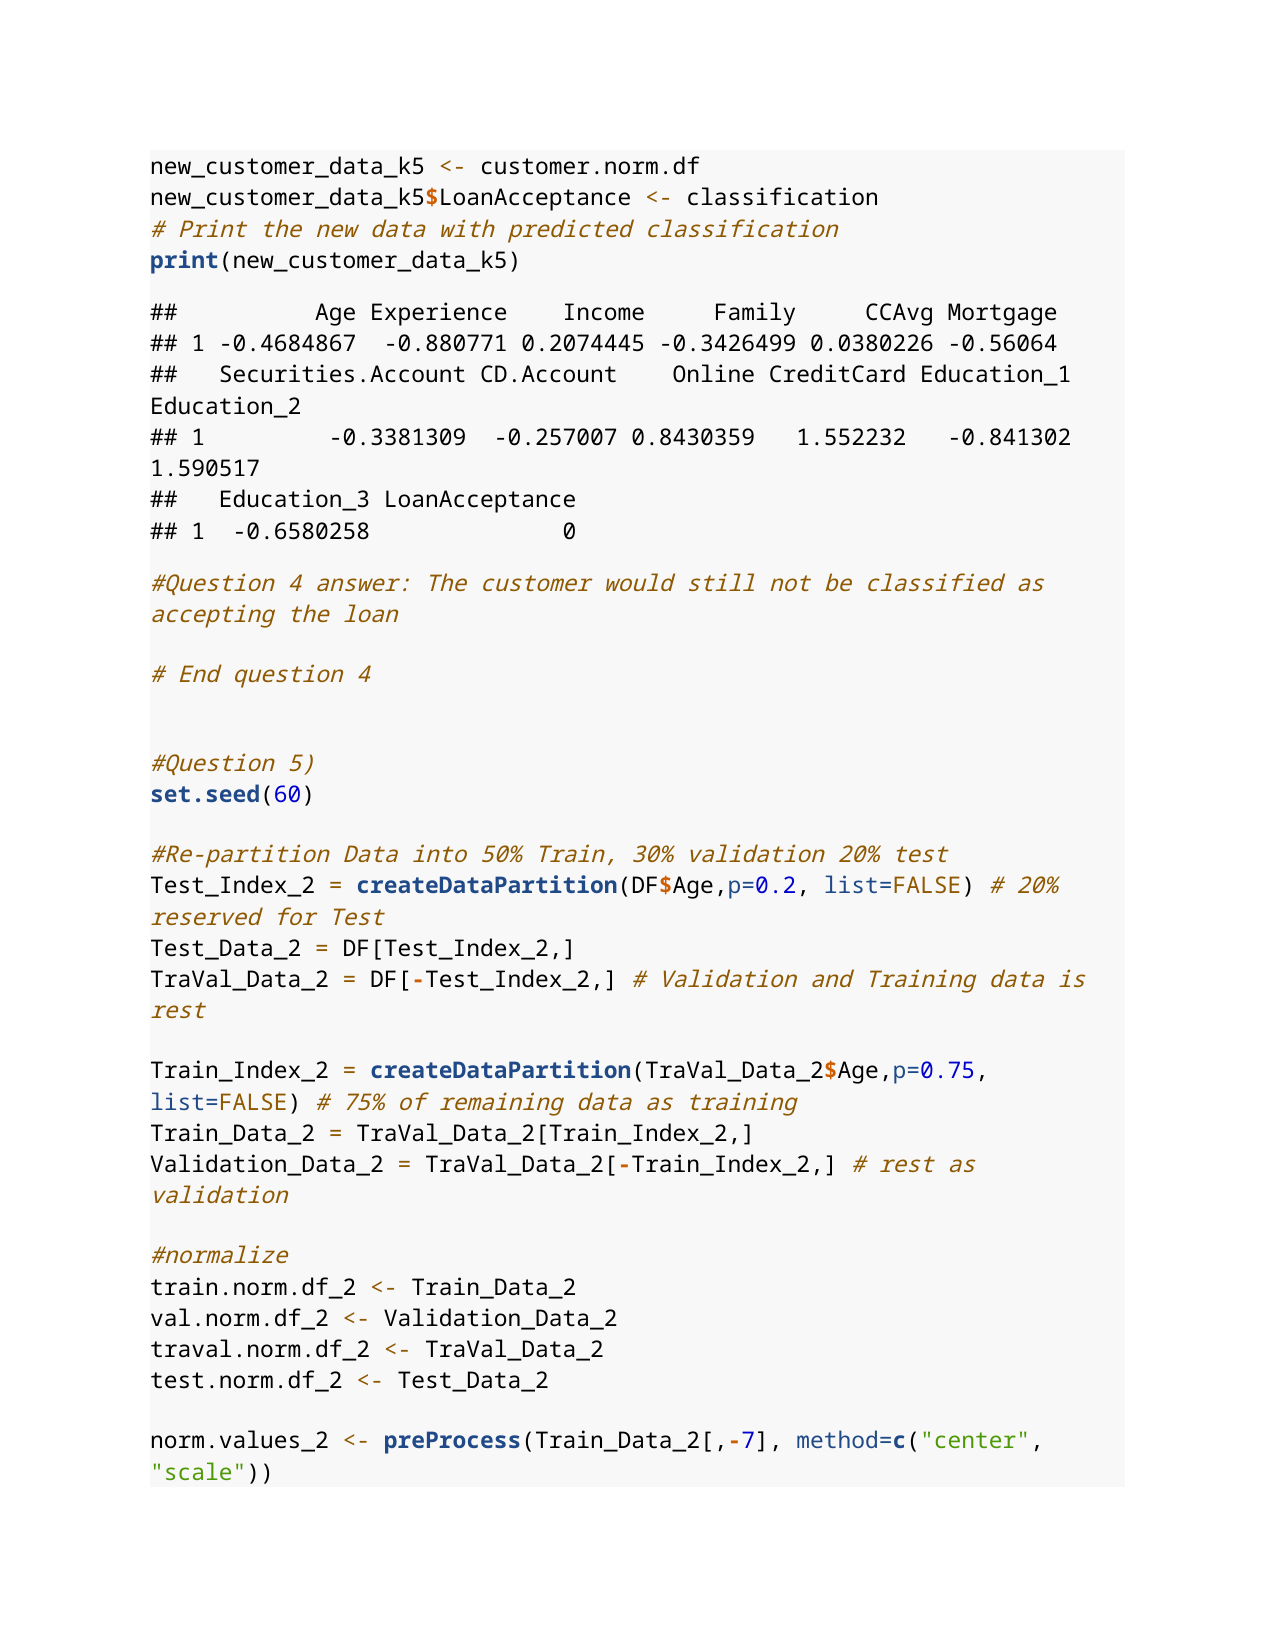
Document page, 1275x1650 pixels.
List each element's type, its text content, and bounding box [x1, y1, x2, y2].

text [150, 567, 1125, 1487]
text new_customer_data_k5 <- customer.norm.df new_customer_data_k5$LoanAcceptance <- classification # Print the new data with predicted classification print(new_customer_data_k5) [150, 150, 1125, 275]
text ## Age Experience Income Family CCAvg Mortgage ## 1 -0.4684867 -0.880771 0.2074445 -0.3426499 0.0380226 -0.56064 ## Securities.Account CD.Account Online CreditCard Education_1 Education_2 ## 1 -0.3381309 -0.257007 0.8430359 1.552232 -0.841302 1.590517 ## Education_3 LoanAcceptance ## 1 -0.6580258 0 [150, 296, 1125, 546]
